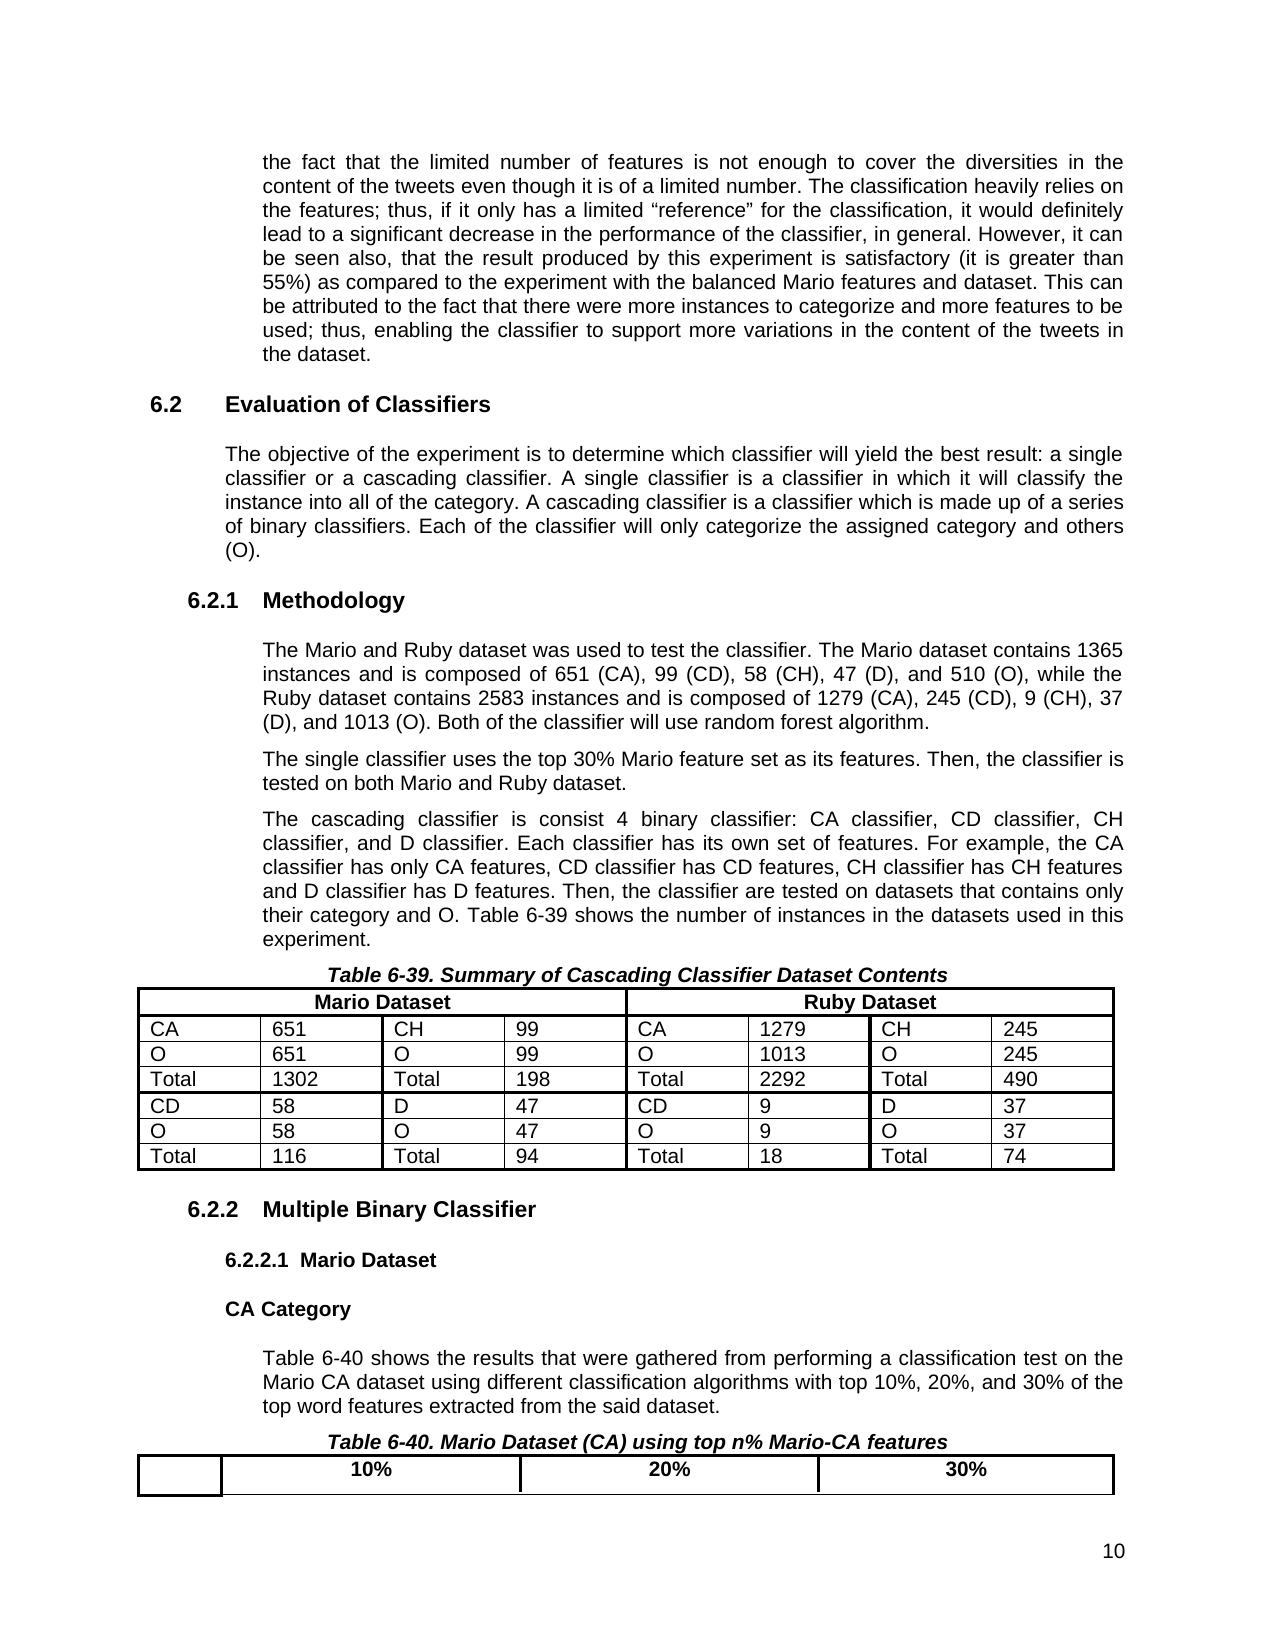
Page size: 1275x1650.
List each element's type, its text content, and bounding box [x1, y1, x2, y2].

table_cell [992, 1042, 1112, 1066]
subtitle Evaluation of Classifiers [150, 391, 1125, 417]
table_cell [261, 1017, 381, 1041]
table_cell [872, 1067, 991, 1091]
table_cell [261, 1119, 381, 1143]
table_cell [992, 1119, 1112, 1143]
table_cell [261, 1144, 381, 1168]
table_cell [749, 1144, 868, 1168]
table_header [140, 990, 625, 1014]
subtitle Methodology [187, 587, 1125, 613]
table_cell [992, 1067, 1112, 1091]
text The cascading classifier is consist 4 binary classifier: CA classifier, CD classifier, CH classifier, and D classifier. Each classifier has its own set of features. For example, the CA classifier has only CA features, CD classifier has CD features, CH classifier has CH features and D classifier has D features. Then, the classifier are tested on datasets that contains only their category and O. Table 6-16 shows the number of instances in the datasets used in this experiment. [262, 807, 1125, 951]
text Table -. Mario Dataset (CA) using top n% Mario-CA features [150, 1430, 1125, 1454]
text The objective of the experiment is to determine which classifier will yield the best result: a single classifier or a cascading classifier. A single classifier is a classifier in which it will classify the instance into all of the category. A cascading classifier is a classifier which is made up of a series of binary classifiers. Each of the classifier will only categorize the assigned category and others (O). [225, 442, 1125, 562]
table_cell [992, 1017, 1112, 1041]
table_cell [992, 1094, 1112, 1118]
subtitle CA Category [225, 1297, 1125, 1321]
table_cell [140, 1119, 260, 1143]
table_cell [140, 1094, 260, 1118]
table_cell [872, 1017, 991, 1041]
text Table 6-17 shows the results that were gathered from performing a classification test on the Mario CA dataset using different classification algorithms with top 10%, 20%, and 30% of the top word features extracted from the said dataset. [262, 1346, 1125, 1418]
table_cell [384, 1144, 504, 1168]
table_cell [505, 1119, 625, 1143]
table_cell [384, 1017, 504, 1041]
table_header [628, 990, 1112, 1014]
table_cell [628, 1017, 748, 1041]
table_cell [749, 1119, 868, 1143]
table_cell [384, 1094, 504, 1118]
subtitle Multiple Binary Classifier [187, 1196, 1125, 1223]
text Table -. Summary of Cascading Classifier Dataset Contents [150, 963, 1125, 987]
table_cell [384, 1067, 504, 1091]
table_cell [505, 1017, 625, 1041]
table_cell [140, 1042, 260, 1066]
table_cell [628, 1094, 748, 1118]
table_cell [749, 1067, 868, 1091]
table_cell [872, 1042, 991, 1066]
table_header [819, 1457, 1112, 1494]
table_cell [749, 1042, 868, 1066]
text The single classifier uses the top 30% Mario feature set as its features. Then, the classifier is tested on both Mario and Ruby dataset. [262, 746, 1125, 794]
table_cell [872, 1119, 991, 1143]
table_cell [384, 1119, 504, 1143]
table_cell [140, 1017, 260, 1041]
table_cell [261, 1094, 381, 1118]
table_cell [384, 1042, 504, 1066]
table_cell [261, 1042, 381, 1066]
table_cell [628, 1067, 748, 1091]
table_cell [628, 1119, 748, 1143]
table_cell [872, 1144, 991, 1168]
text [262, 150, 1125, 366]
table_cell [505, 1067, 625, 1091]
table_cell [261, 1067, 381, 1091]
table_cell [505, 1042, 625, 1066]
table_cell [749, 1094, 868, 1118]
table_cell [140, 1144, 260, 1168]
subtitle Mario Dataset [225, 1248, 1125, 1272]
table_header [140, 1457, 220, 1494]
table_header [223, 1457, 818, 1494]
text The Mario and Ruby dataset was used to test the classifier. The Mario dataset contains 1365 instances and is composed of 651 (CA), 99 (CD), 58 (CH), 47 (D), and 510 (O), while the Ruby dataset contains 2583 instances and is composed of 1279 (CA), 245 (CD), 9 (CH), 37 (D), and 1013 (O). Both of the classifier will use random forest algorithm. [262, 638, 1125, 734]
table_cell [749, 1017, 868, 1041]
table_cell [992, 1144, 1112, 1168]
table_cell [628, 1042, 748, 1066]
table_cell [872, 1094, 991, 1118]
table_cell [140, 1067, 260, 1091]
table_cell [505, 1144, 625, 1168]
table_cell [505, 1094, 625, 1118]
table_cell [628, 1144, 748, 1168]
